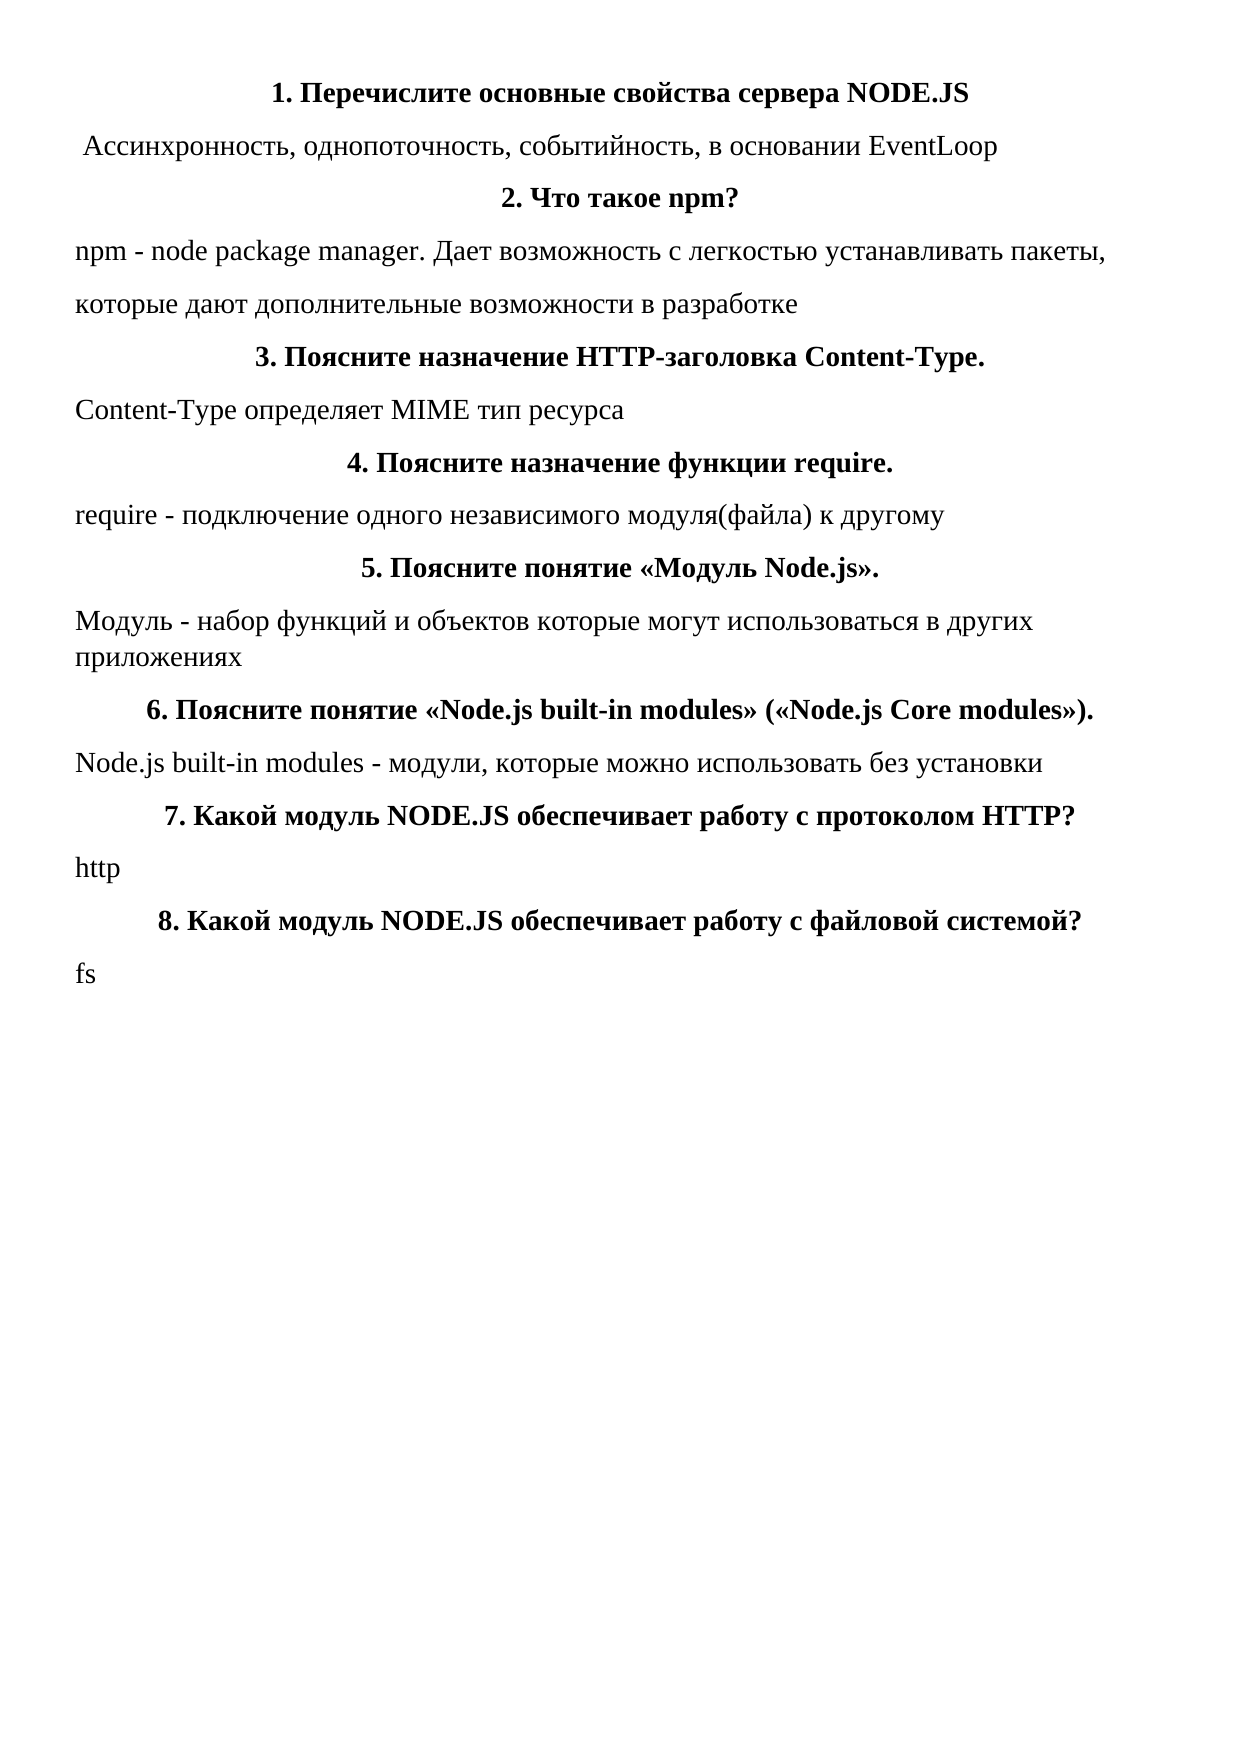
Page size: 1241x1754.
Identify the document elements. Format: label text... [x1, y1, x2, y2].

text Ассинхронность, однопоточность, событийность, в основании EventLoop [75, 128, 1165, 161]
text npm - node package manager. Дает возможность с легкостью устанавливать пакеты, [75, 233, 1165, 267]
text 4. Поясните назначение функции require. [75, 445, 1165, 478]
text 7. Какой модуль NODE.JS обеспечивает работу с протоколом HTTP? [75, 798, 1165, 831]
text fs [75, 956, 1165, 990]
text Content-Type определяет MIME тип ресурса [75, 392, 1165, 425]
text 5. Поясните понятие «Модуль Node.js». [75, 550, 1165, 584]
text 3. Поясните назначение HTTP-заголовка Content-Type. [75, 339, 1165, 373]
text http [75, 851, 1165, 884]
text 6. Поясните понятие «Node.js built-in modules» («Node.js Core modules»). [75, 692, 1165, 726]
text которые дают дополнительные возможности в разработке [75, 286, 1165, 320]
text require - подключение одного независимого модуля(файла) к другому [75, 497, 1165, 531]
text 8. Какой модуль NODE.JS обеспечивает работу с файловой системой? [75, 903, 1165, 937]
text Модуль - набор функций и объектов которые могут использоваться в других приложениях [75, 603, 1165, 673]
text Node.js built-in modules - модули, которые можно использовать без установки [75, 745, 1165, 778]
text 1. Перечислите основные свойства сервера NODE.JS [75, 75, 1165, 108]
text 2. Что такое npm? [75, 181, 1165, 214]
